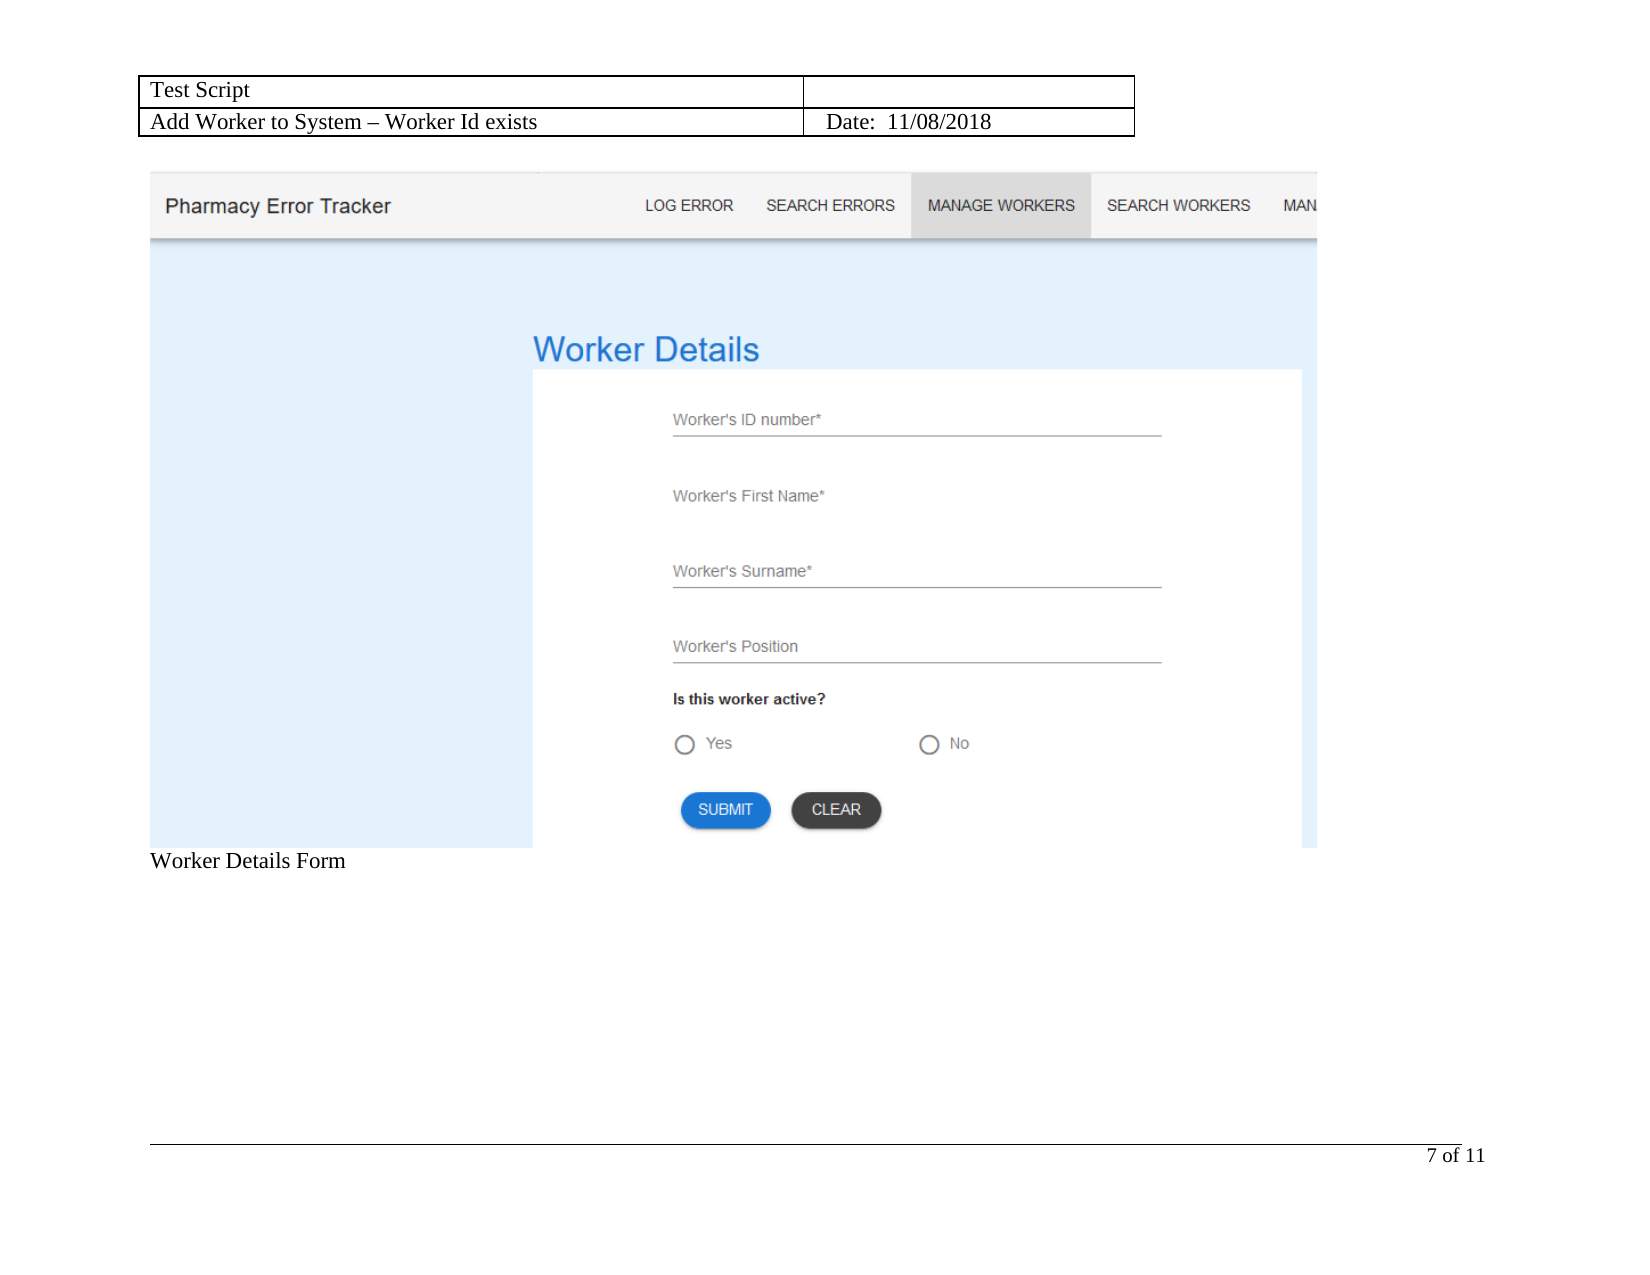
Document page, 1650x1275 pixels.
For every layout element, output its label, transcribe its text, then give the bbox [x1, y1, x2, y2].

picture [150, 170, 1318, 848]
text Worker Details Form [150, 848, 1500, 874]
